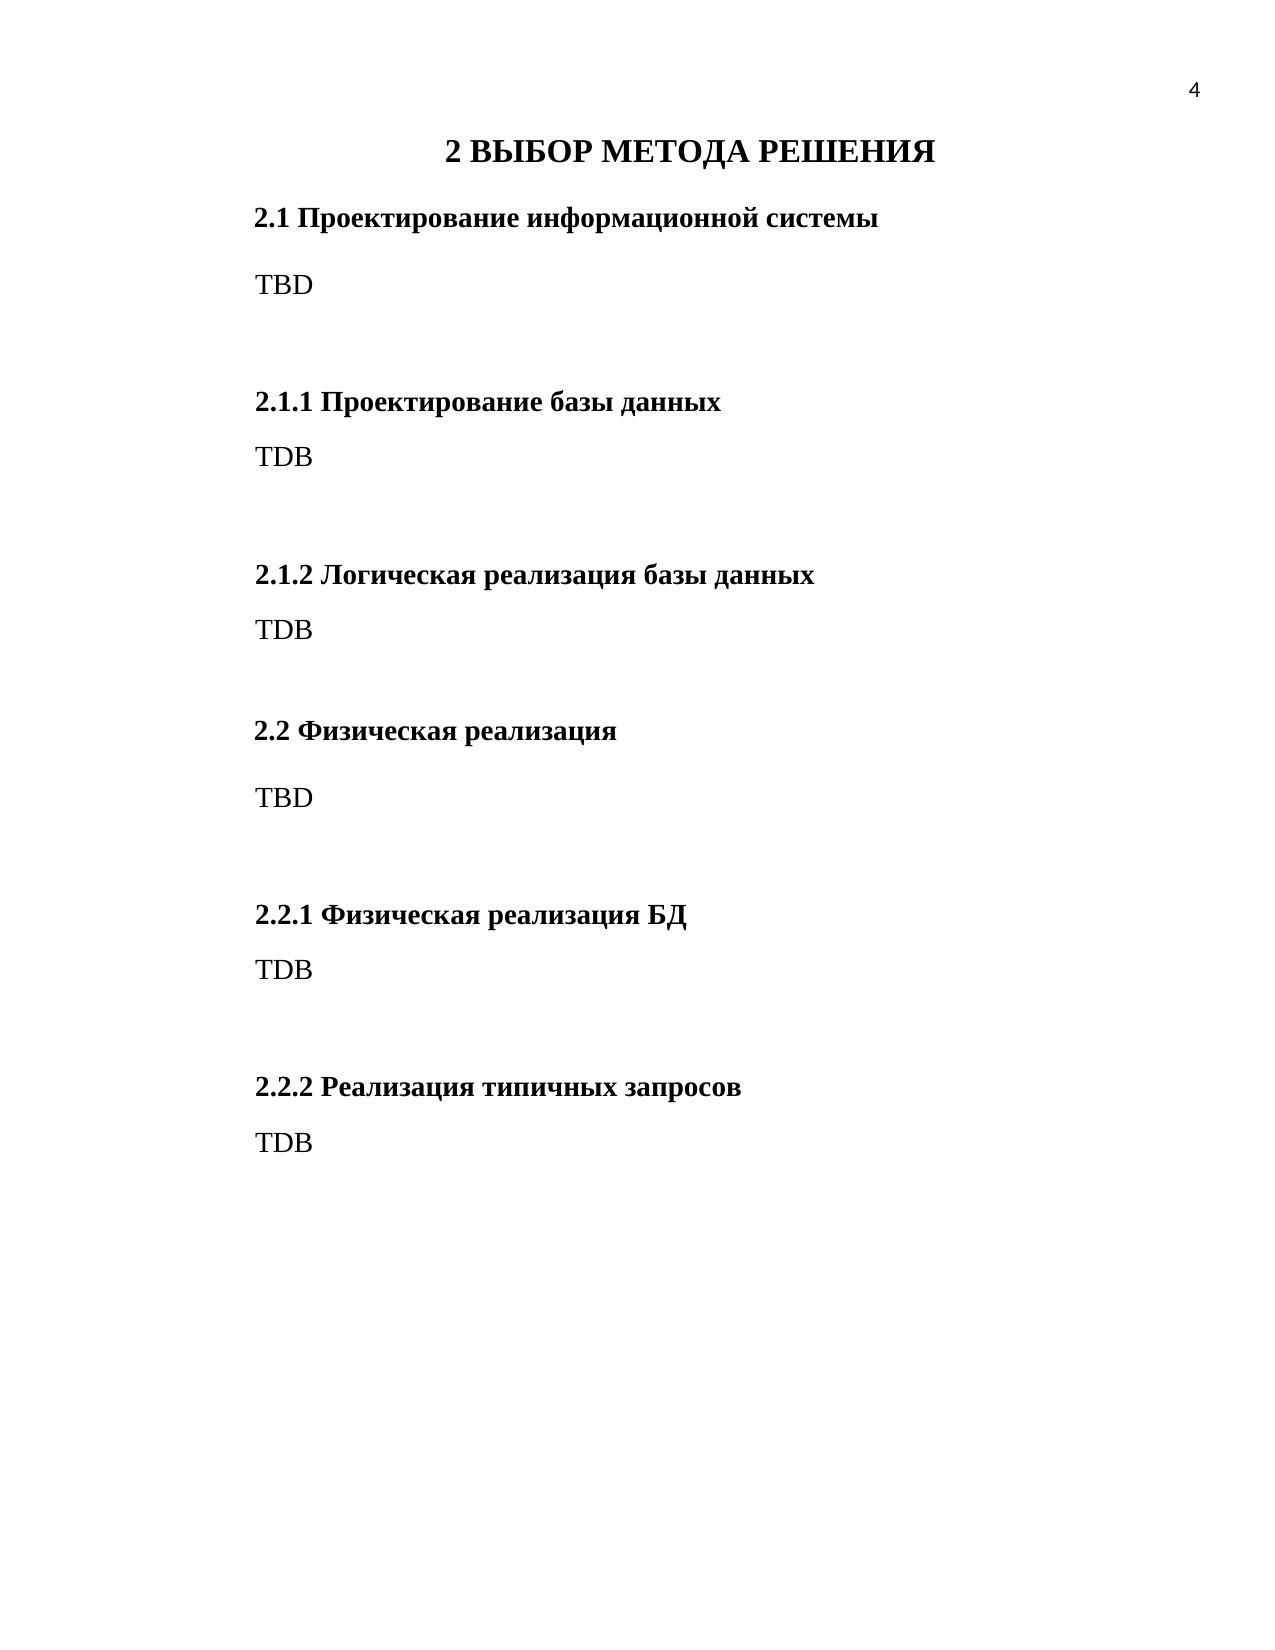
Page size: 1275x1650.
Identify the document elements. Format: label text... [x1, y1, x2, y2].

text TBD [180, 780, 1200, 813]
subtitle 2.2.2 Реализация типичных запросов [180, 1069, 1200, 1103]
text TBD [180, 267, 1200, 301]
subtitle 2.1.1 Проектирование базы данных [180, 384, 1200, 418]
text TDB [180, 1125, 1200, 1158]
text TDB [180, 952, 1200, 986]
subtitle 2.1 Проектирование информационной системы [180, 200, 1200, 234]
subtitle 2 ВЫБОР МЕТОДА РЕШЕНИЯ [180, 131, 1200, 169]
subtitle 2.2 Физическая реализация [180, 713, 1200, 746]
text TDB [180, 612, 1200, 646]
subtitle 2.1.2 Логическая реализация базы данных [180, 557, 1200, 590]
text TDB [180, 439, 1200, 473]
subtitle 2.2.1 Физическая реализация БД [180, 897, 1200, 931]
